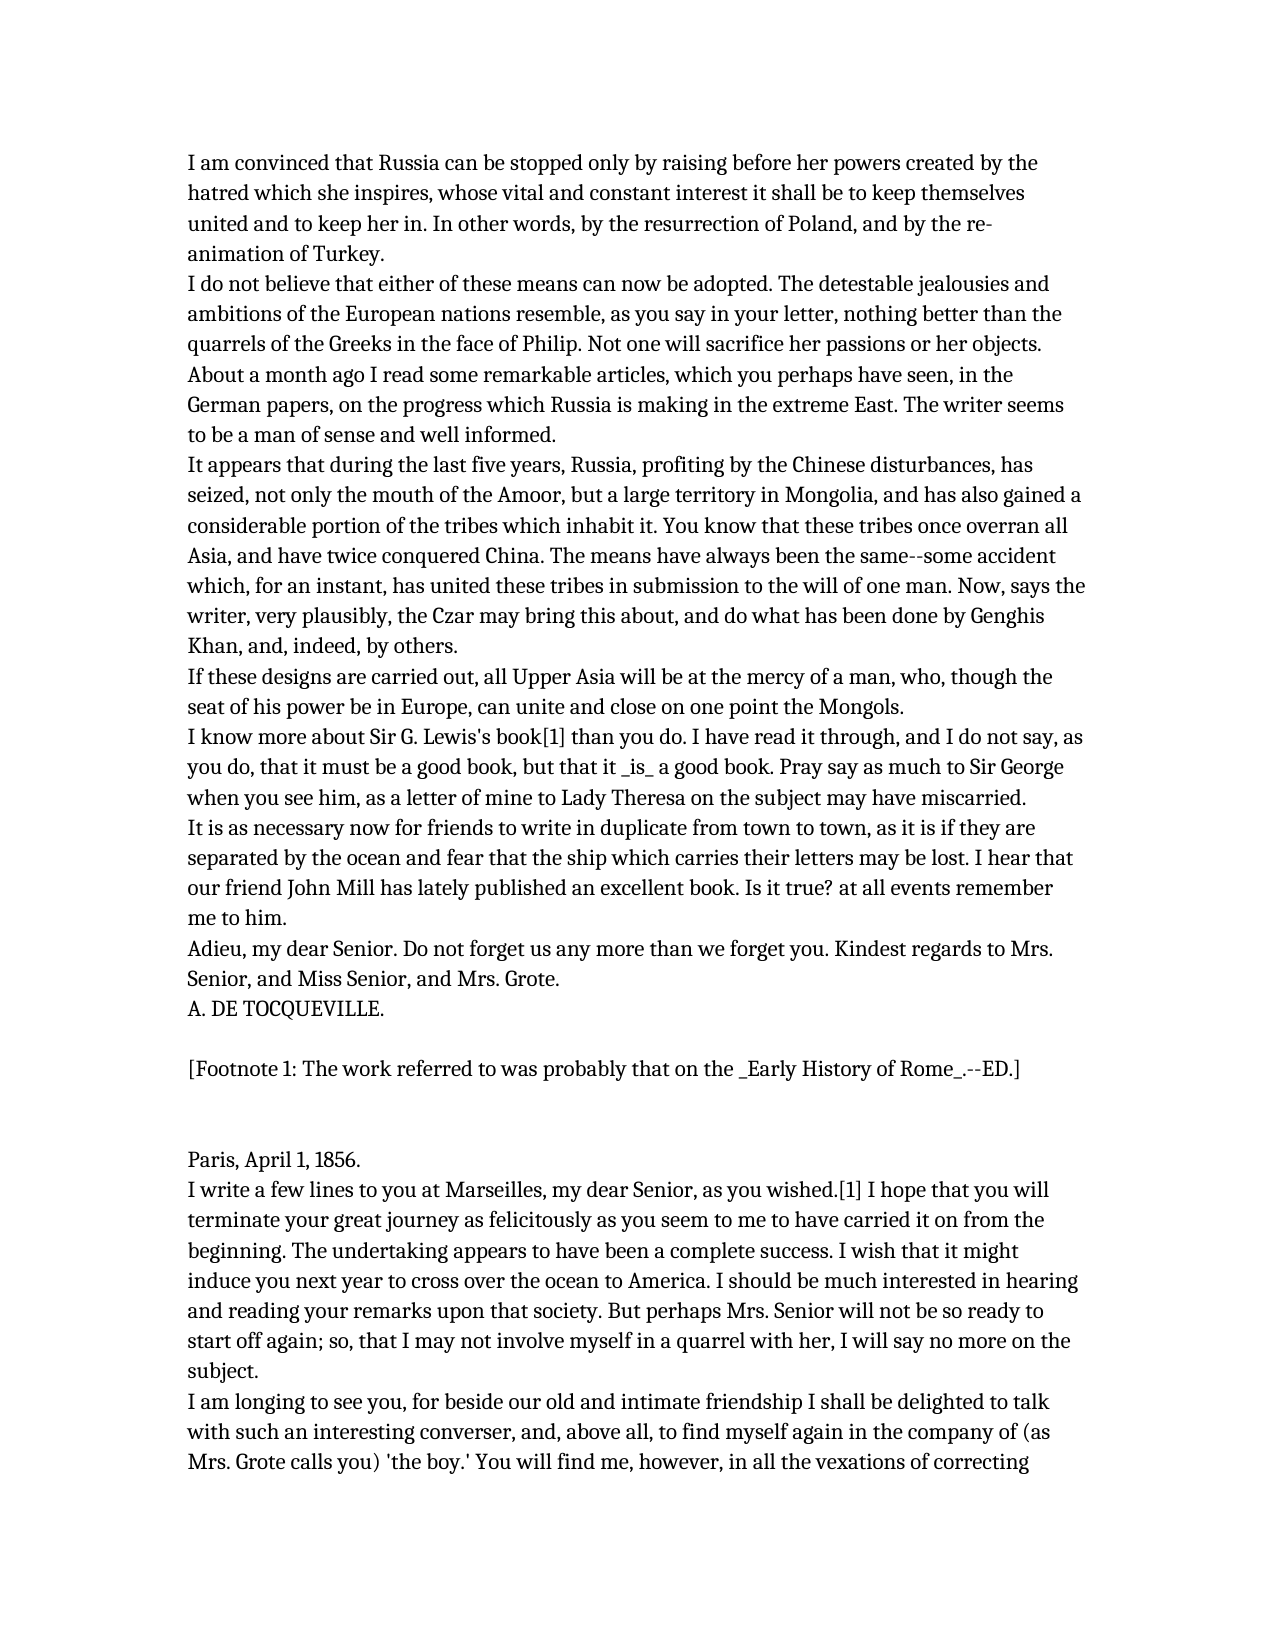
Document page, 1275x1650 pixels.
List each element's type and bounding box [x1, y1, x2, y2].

text [187, 150, 1087, 1475]
